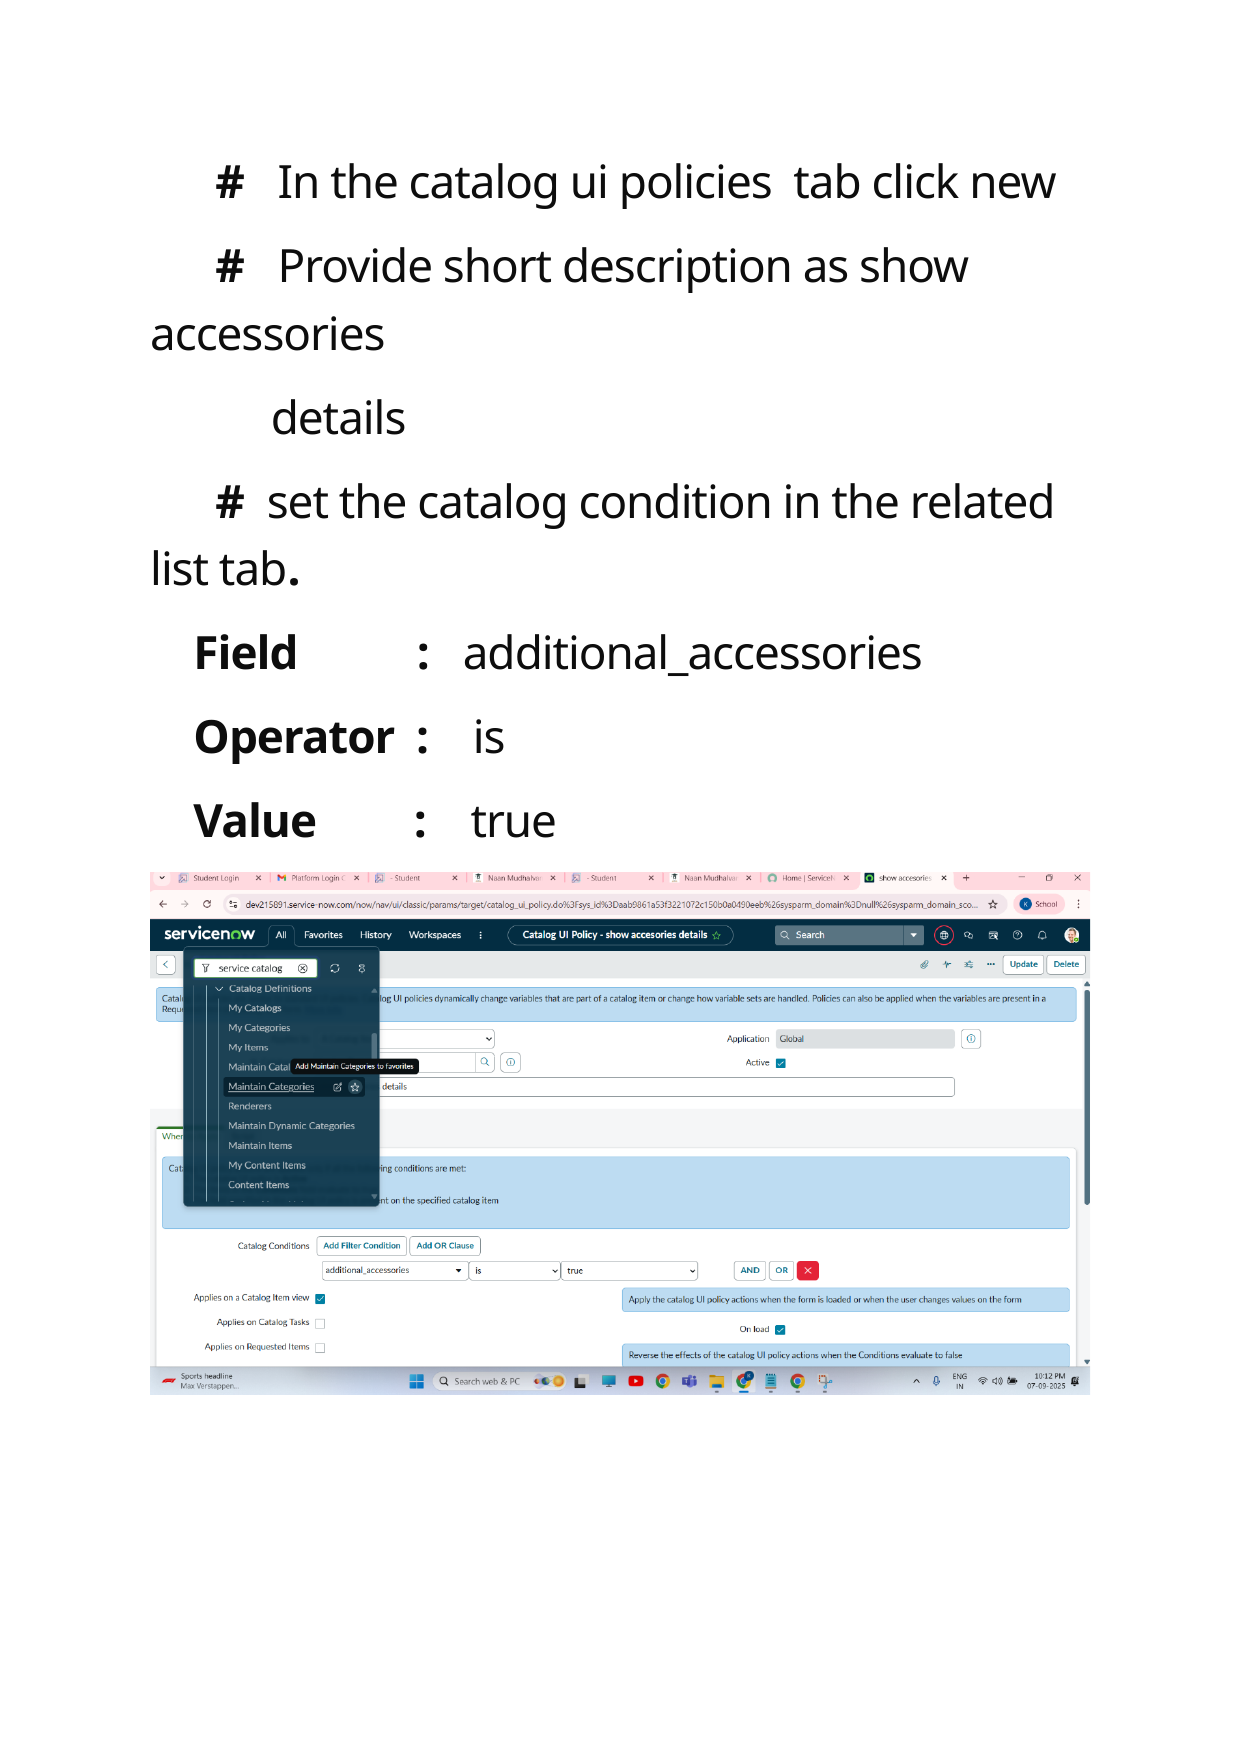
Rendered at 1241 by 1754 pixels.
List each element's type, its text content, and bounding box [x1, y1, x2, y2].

picture [366, 932, 381, 938]
picture [776, 926, 923, 945]
text Operator : is [150, 704, 1090, 767]
picture [941, 931, 948, 939]
picture [665, 931, 675, 938]
text # Provide short description as show accessories [150, 234, 1090, 364]
picture [310, 934, 320, 938]
picture [989, 932, 997, 938]
picture [191, 931, 204, 939]
picture [576, 931, 593, 938]
picture [329, 933, 342, 938]
picture [150, 872, 1091, 919]
picture [525, 933, 533, 938]
picture [150, 951, 1091, 1395]
picture [632, 933, 656, 938]
text details [150, 385, 1090, 448]
picture [679, 931, 707, 938]
text Field : additional_accessories [150, 620, 1090, 683]
picture [607, 931, 628, 938]
picture [212, 931, 253, 939]
picture [536, 933, 555, 940]
picture [1065, 928, 1078, 942]
text Value : true [150, 788, 1090, 851]
text # set the catalog condition in the related list tab. [150, 469, 1090, 599]
text # In the catalog ui policies tab click new [150, 150, 1090, 212]
picture [413, 932, 420, 938]
picture [167, 931, 186, 939]
